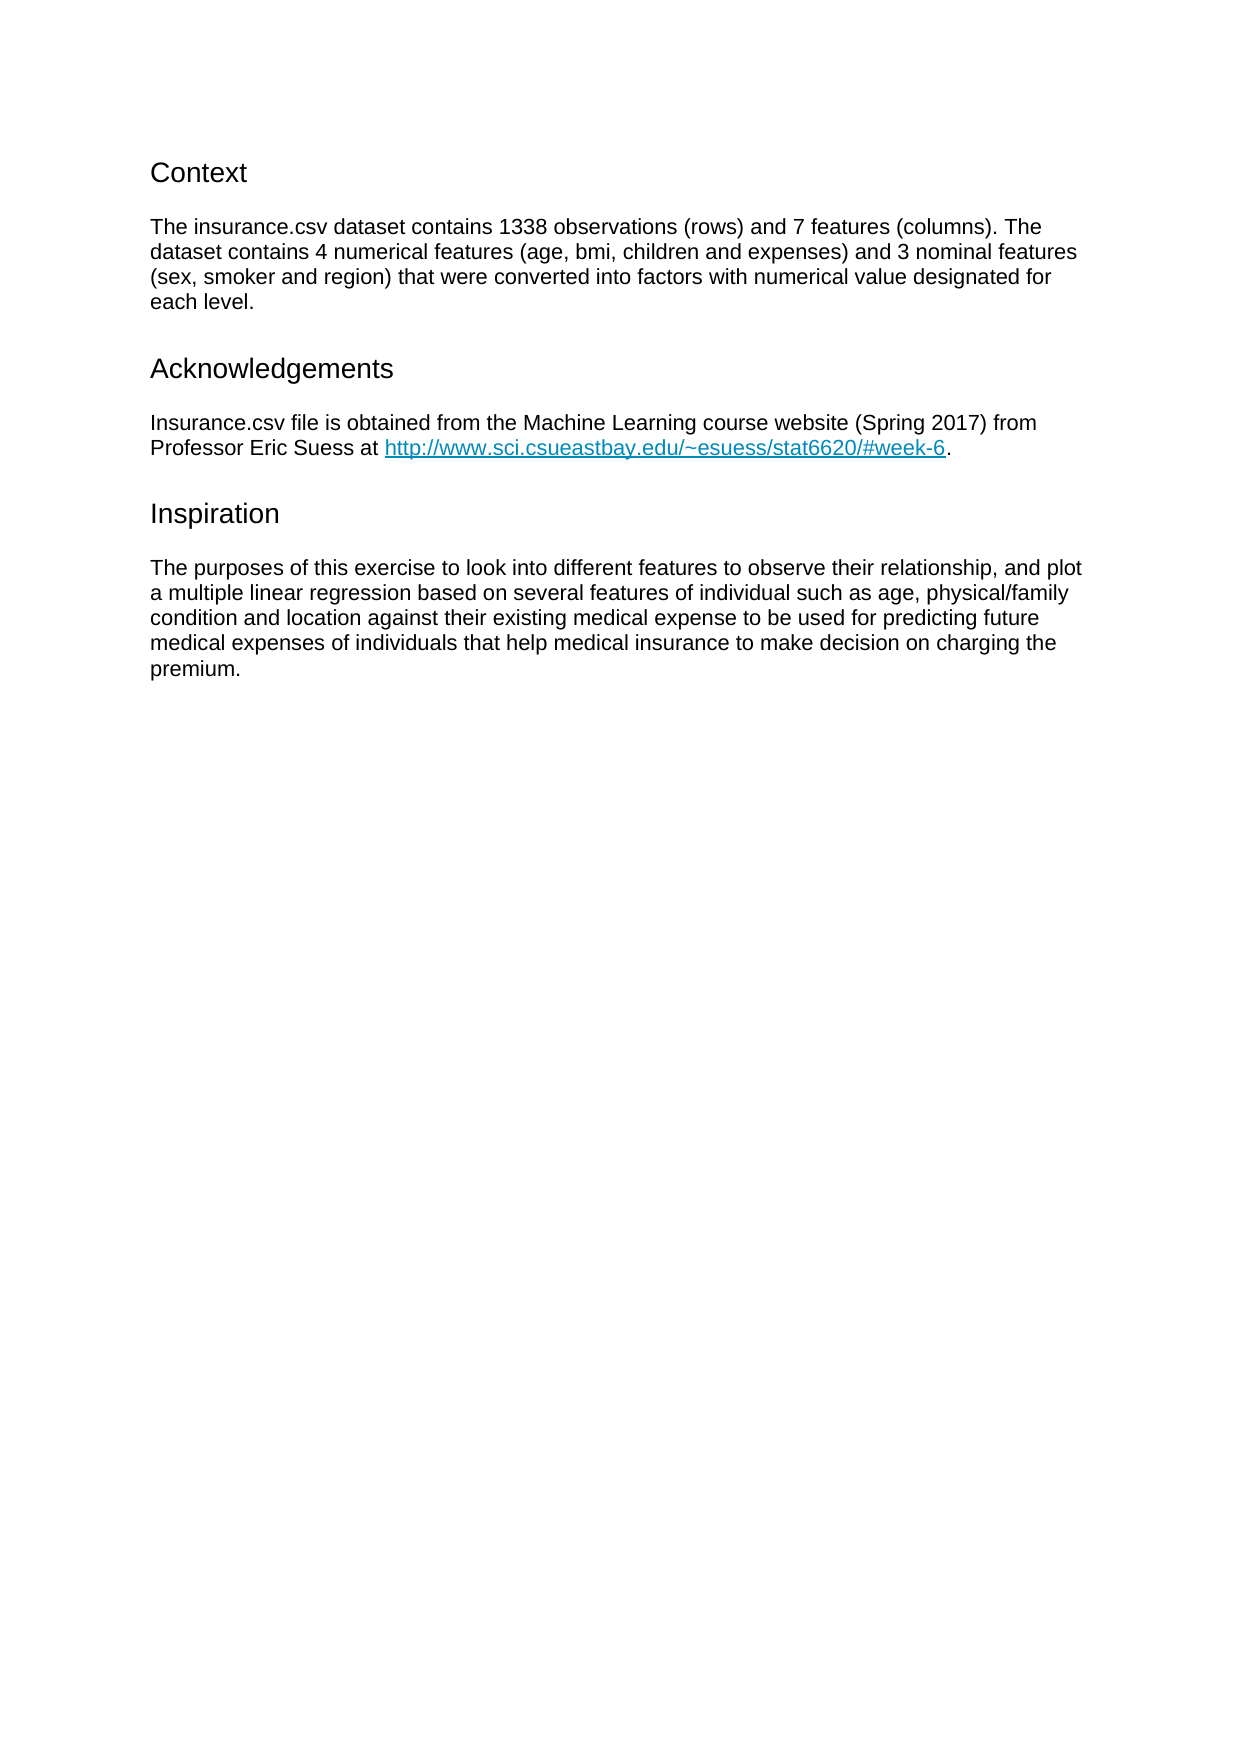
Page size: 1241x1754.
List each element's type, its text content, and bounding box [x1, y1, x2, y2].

text The purposes of this exercise to look into different features to observe their relationship, and plot a multiple linear regression based on several features of individual such as age, physical/family condition and location against their existing medical expense to be used for predicting future medical expenses of individuals that help medical insurance to make decision on charging the premium. [150, 555, 1090, 681]
text Acknowledgements [150, 352, 1090, 384]
text Context [150, 156, 1090, 189]
text Inspiration [150, 497, 1090, 530]
text The insurance.csv dataset contains 1338 observations (rows) and 7 features (columns). The dataset contains 4 numerical features (age, bmi, children and expenses) and 3 nominal features (sex, smoker and region) that were converted into factors with numerical value designated for each level. [150, 214, 1090, 314]
text Insurance.csv file is obtained from the Machine Learning course website (Spring 2017) from Professor Eric Suess at http://www.sci.csueastbay.edu/~esuess/stat6620/#week-6. [150, 409, 1090, 460]
